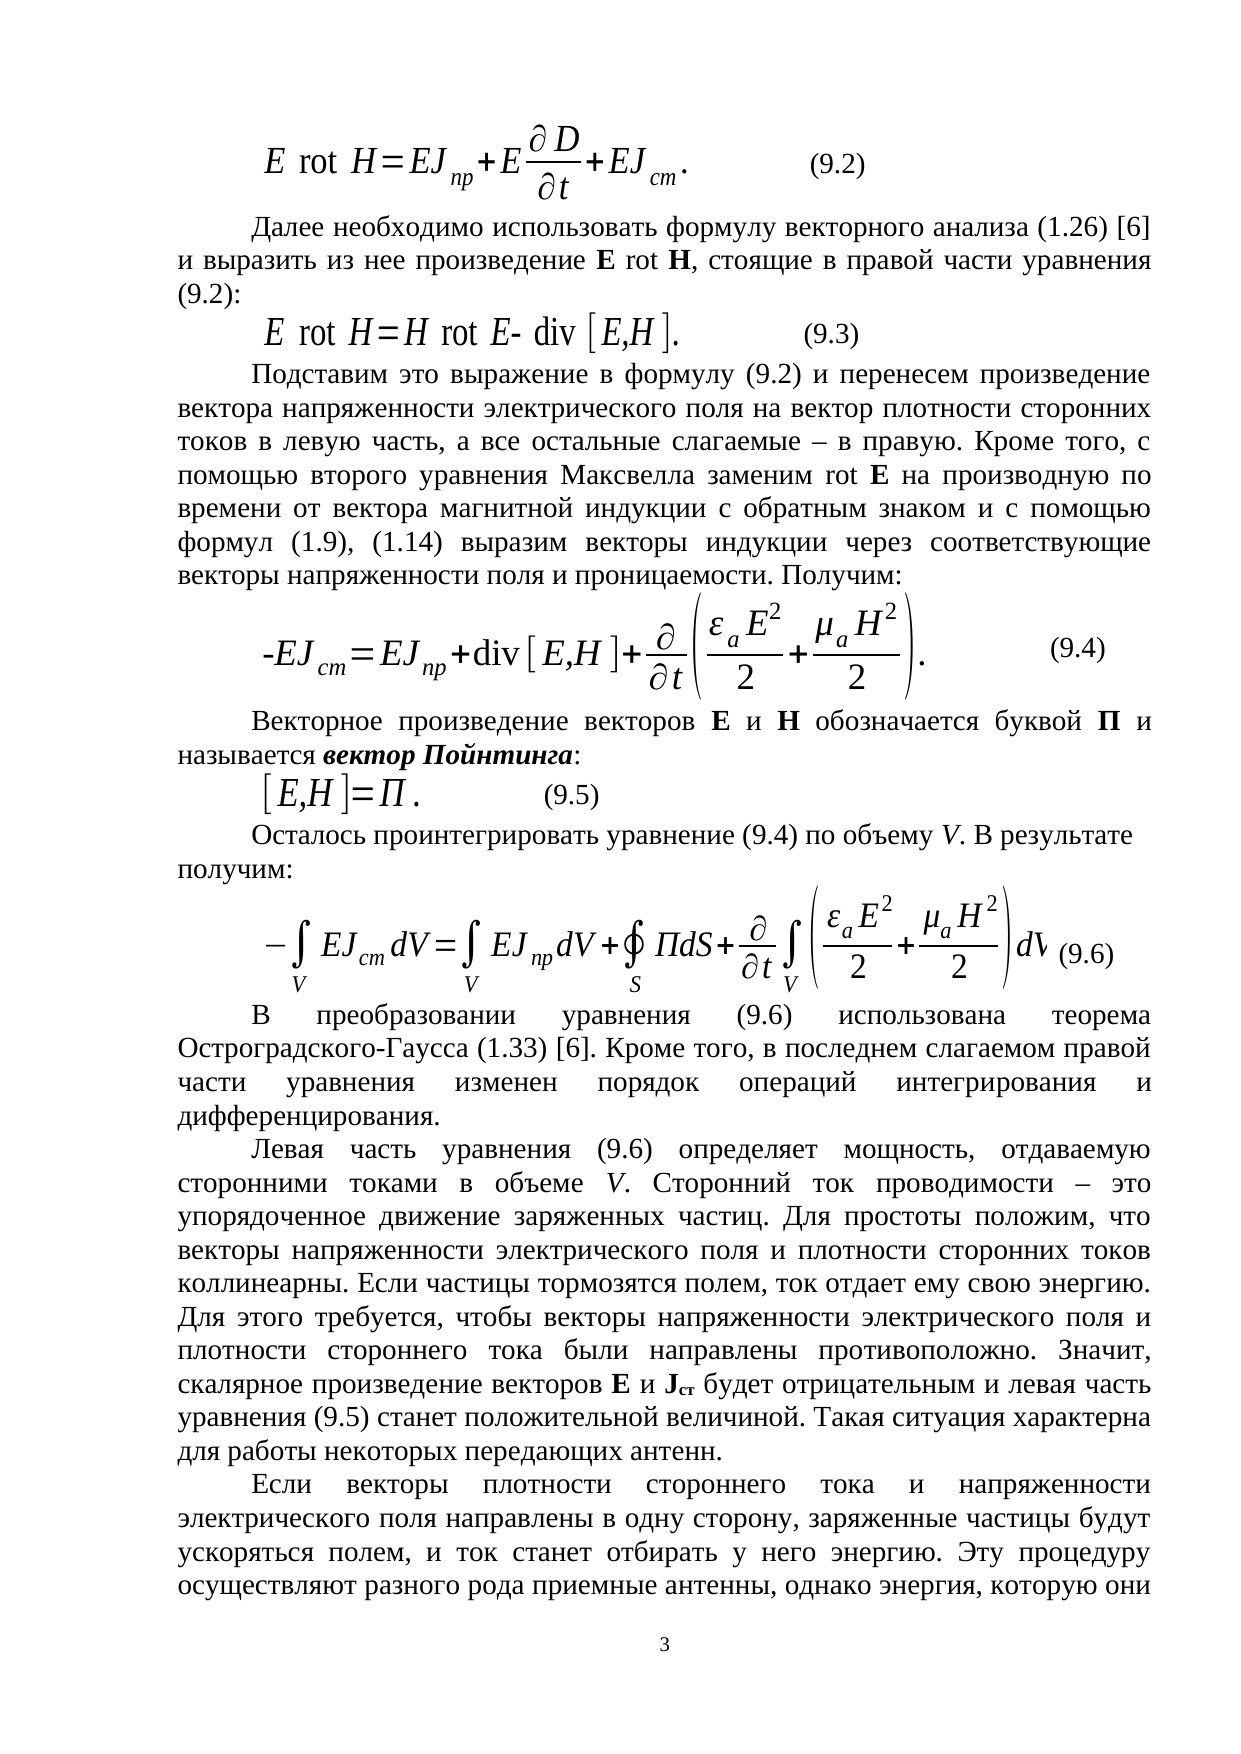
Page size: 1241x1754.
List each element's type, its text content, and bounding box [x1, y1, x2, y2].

table_header [177, 885, 1047, 997]
table_header [177, 771, 437, 817]
table_header (9.3) [696, 309, 870, 356]
table_header (9.6) [1047, 885, 1140, 997]
table_header (9.5) [437, 771, 611, 817]
table_header [177, 118, 702, 209]
table_header [177, 591, 943, 703]
text Векторное произведение векторов Е и Н обозначается буквой П и называется вектор Пойнтинга: [177, 703, 1152, 771]
text Подставим это выражение в формулу (9.2) и перенесем произведение вектора напряженности электрического поля на вектор плотности сторонних токов в левую часть, а все остальные слагаемые – в правую. Кроме того, с помощью второго уравнения Максвелла заменим rot Е на производную по времени от вектора магнитной индукции с обратным знаком и с помощью формул (1.9), (1.14) выразим векторы индукции через соответствующие векторы напряженности поля и проницаемости. Получим: [177, 356, 1152, 591]
text Осталось проинтегрировать уравнение (9.4) по объему V. В результате получим: [177, 817, 1152, 884]
table_header (9.4) [943, 591, 1117, 703]
text Левая часть уравнения (9.6) определяет мощность, отдаваемую сторонними токами в объеме V. Сторонний ток проводимости – это упорядоченное движение заряженных частиц. Для простоты положим, что векторы напряженности электрического поля и плотности сторонних токов коллинеарны. Если частицы тормозятся полем, ток отдает ему свою энергию. Для этого требуется, чтобы векторы напряженности электрического поля и плотности стороннего тока были направлены противоположно. Значит, скалярное произведение векторов Е и Jст будет отрицательным и левая часть уравнения (9.5) станет положительной величиной. Такая ситуация характерна для работы некоторых передающих антенн. [177, 1131, 1152, 1467]
text Далее необходимо использовать формулу векторного анализа (1.26) [6] и выразить из нее произведение Е rot Н, стоящие в правой части уравнения (9.2): [177, 209, 1152, 309]
table_header (9.2) [703, 118, 877, 209]
text В преобразовании уравнения (9.6) использована теорема Остроградского-Гаусса (1.33) [6]. Кроме того, в последнем слагаемом правой части уравнения изменен порядок операций интегрирования и дифференцирования. [177, 997, 1152, 1131]
table_header [177, 309, 696, 356]
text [177, 1467, 1152, 1601]
